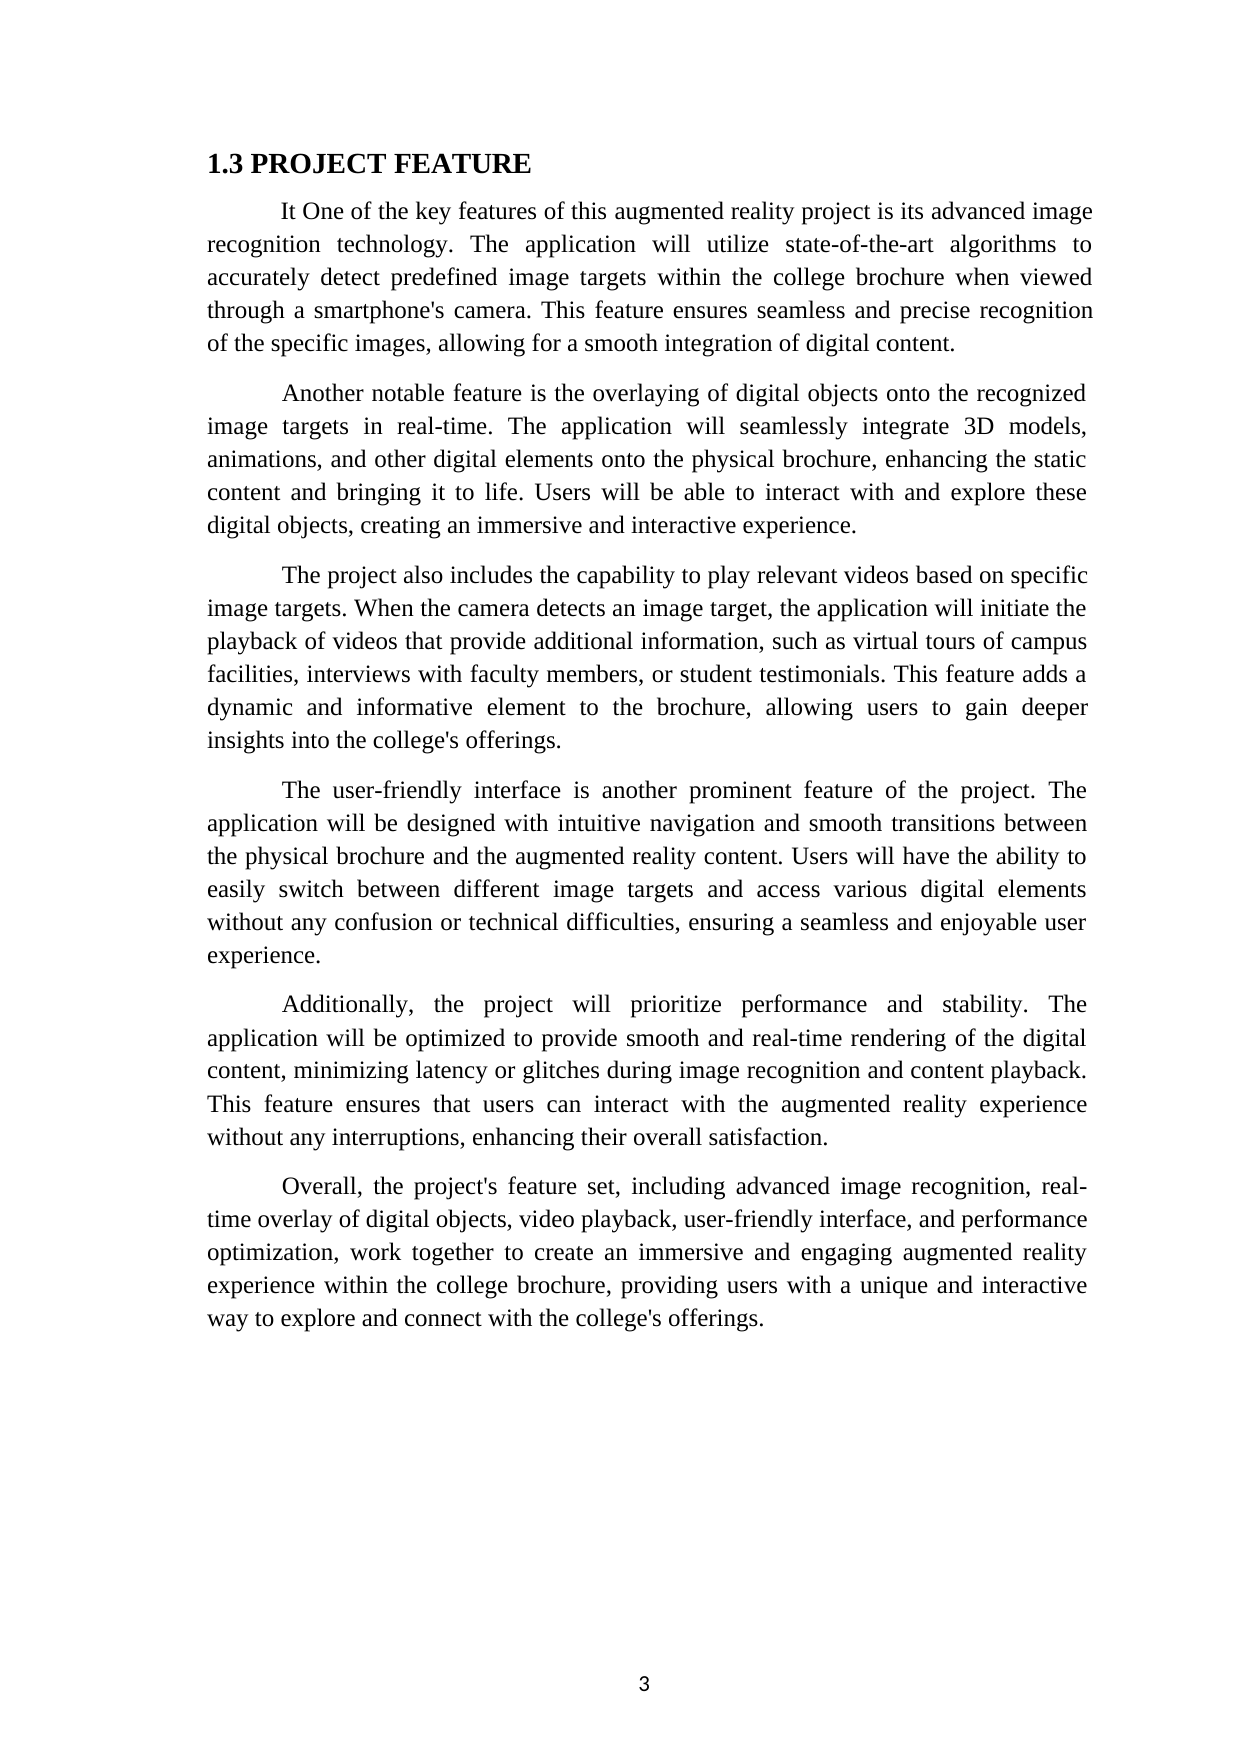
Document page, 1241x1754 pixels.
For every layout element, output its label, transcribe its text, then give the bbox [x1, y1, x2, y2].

text It One of the key features of this augmented reality project is its advanced image recognition technology. The application will utilize state-of-the-art algorithms to accurately detect predefined image targets within the college brochure when viewed through a smartphone's camera. This feature ensures seamless and precise recognition of the specific images, allowing for a smooth integration of digital content. [207, 196, 1093, 357]
text Another notable feature is the overlaying of digital objects onto the recognized image targets in real-time. The application will seamlessly integrate 3D models, animations, and other digital elements onto the physical brochure, enhancing the static content and bringing it to life. Users will be able to interact with and explore these digital objects, creating an immersive and interactive experience. [207, 378, 1088, 539]
text The project also includes the capability to play relevant videos based on specific image targets. When the camera detects an image target, the application will initiate the playback of videos that provide additional information, such as virtual tours of campus facilities, interviews with faculty members, or student testimonials. This feature adds a dynamic and informative element to the brochure, allowing users to gain deeper insights into the college's offerings. [207, 560, 1088, 754]
text Additionally, the project will prioritize performance and stability. The application will be optimized to provide smooth and real-time rendering of the digital content, minimizing latency or glitches during image recognition and content playback. This feature ensures that users can interact with the augmented reality experience without any interruptions, enhancing their overall satisfaction. [207, 989, 1088, 1150]
text Overall, the project's feature set, including advanced image recognition, real-time overlay of digital objects, video playback, user-friendly interface, and performance optimization, work together to create an immersive and engaging augmented reality experience within the college brochure, providing users with a unique and interactive way to explore and connect with the college's offerings. [207, 1171, 1088, 1332]
text The user-friendly interface is another prominent feature of the project. The application will be designed with intuitive navigation and smooth transitions between the physical brochure and the augmented reality content. Users will have the ability to easily switch between different image targets and access various digital elements without any confusion or technical difficulties, ensuring a seamless and enjoyable user experience. [207, 775, 1088, 968]
subtitle PROJECT FEATURE [207, 146, 1161, 180]
